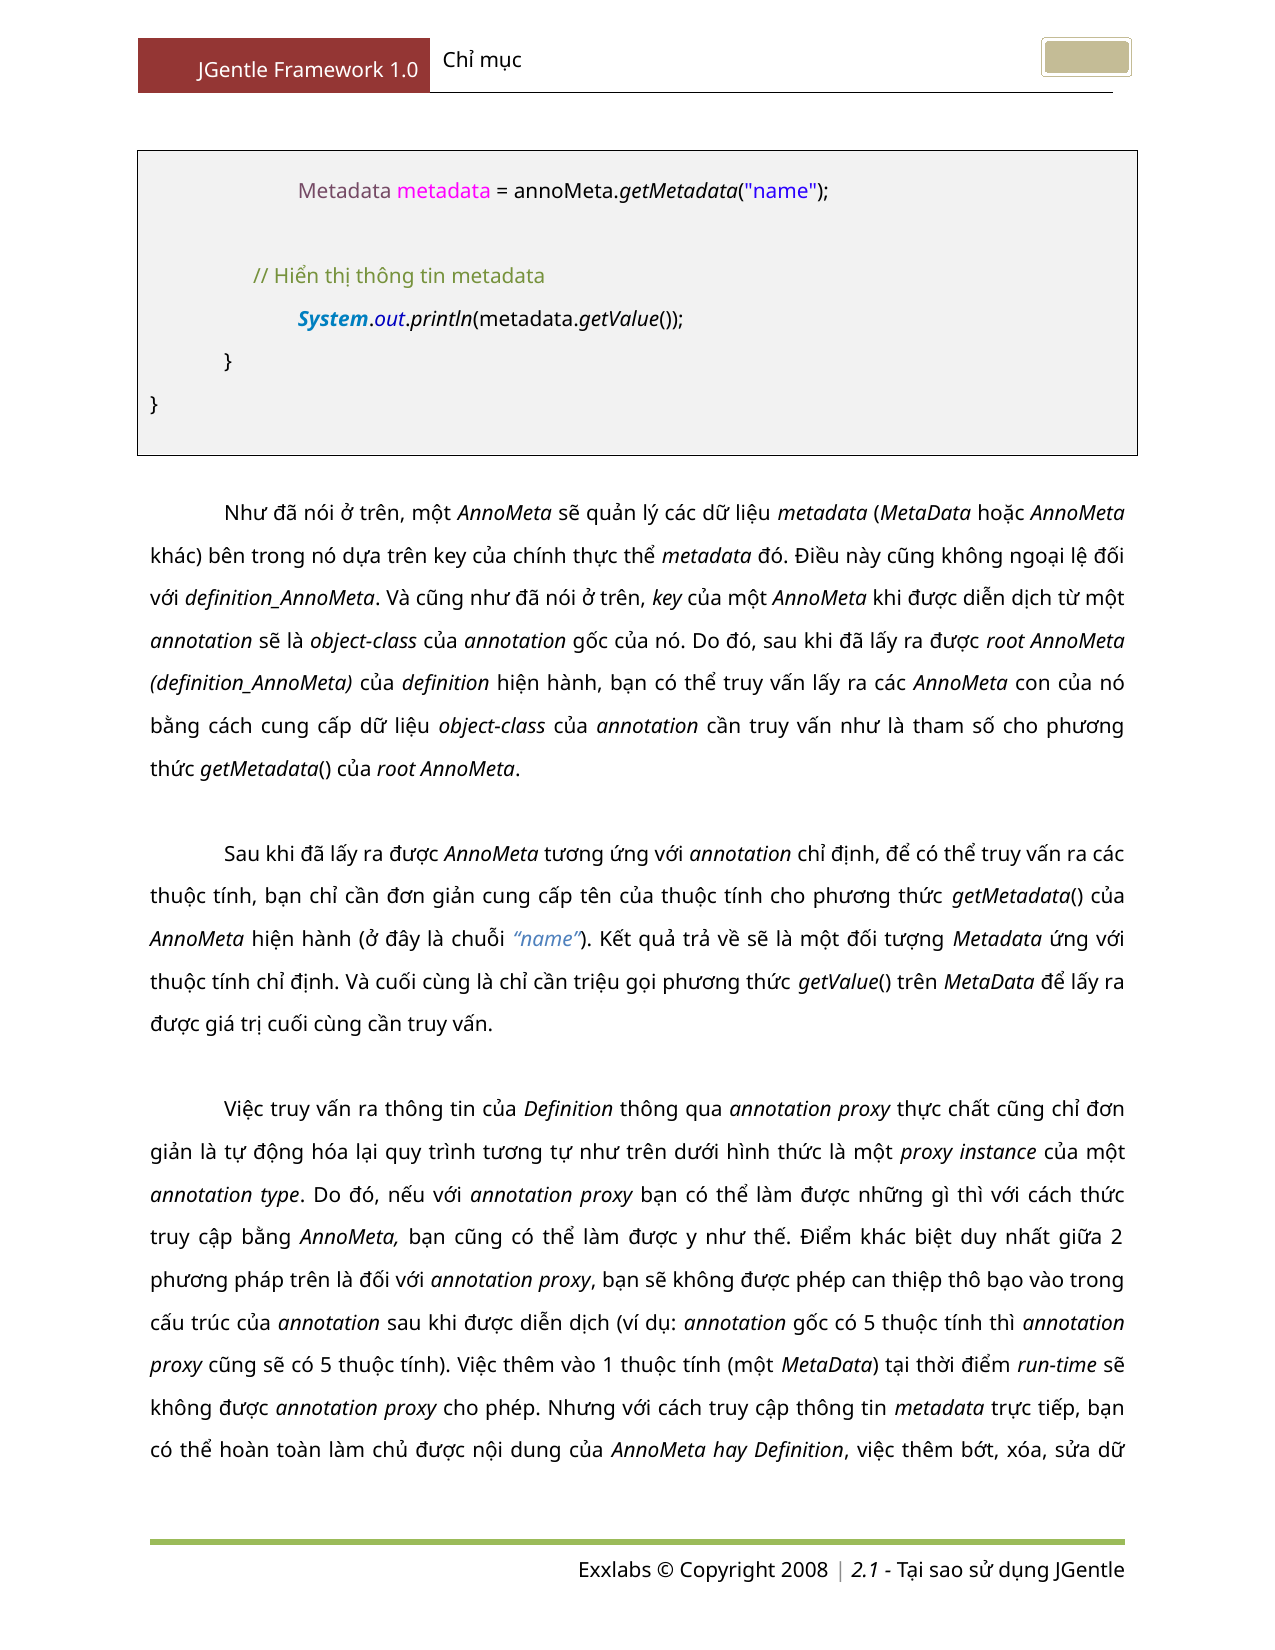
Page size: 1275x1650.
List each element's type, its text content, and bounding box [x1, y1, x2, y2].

text Sau khi đã lấy ra được AnnoMeta tương ứng với annotation chỉ định, để có thể truy vấn ra các thuộc tính, bạn chỉ cần đơn giản cung cấp tên của thuộc tính cho phương thức getMetadata() của AnnoMeta hiện hành (ở đây là chuỗi “name”). Kết quả trả về sẽ là một đối tượng Metadata ứng với thuộc tính chỉ định. Và cuối cùng là chỉ cần triệu gọi phương thức getValue() trên MetaData để lấy ra được giá trị cuối cùng cần truy vấn. [150, 839, 1125, 1038]
text Như đã nói ở trên, một AnnoMeta sẽ quản lý các dữ liệu metadata (MetaData hoặc AnnoMeta khác) bên trong nó dựa trên key của chính thực thể metadata đó. Điều này cũng không ngoại lệ đối với definition_AnnoMeta. Và cũng như đã nói ở trên, key của một AnnoMeta khi được diễn dịch từ một annotation sẽ là object-class của annotation gốc của nó. Do đó, sau khi đã lấy ra được root AnnoMeta (definition_AnnoMeta) của definition hiện hành, bạn có thể truy vấn lấy ra các AnnoMeta con của nó bằng cách cung cấp dữ liệu object-class của annotation cần truy vấn như là tham số cho phương thức getMetadata() của root AnnoMeta. [150, 498, 1125, 782]
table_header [138, 151, 1137, 454]
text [150, 1094, 1125, 1464]
